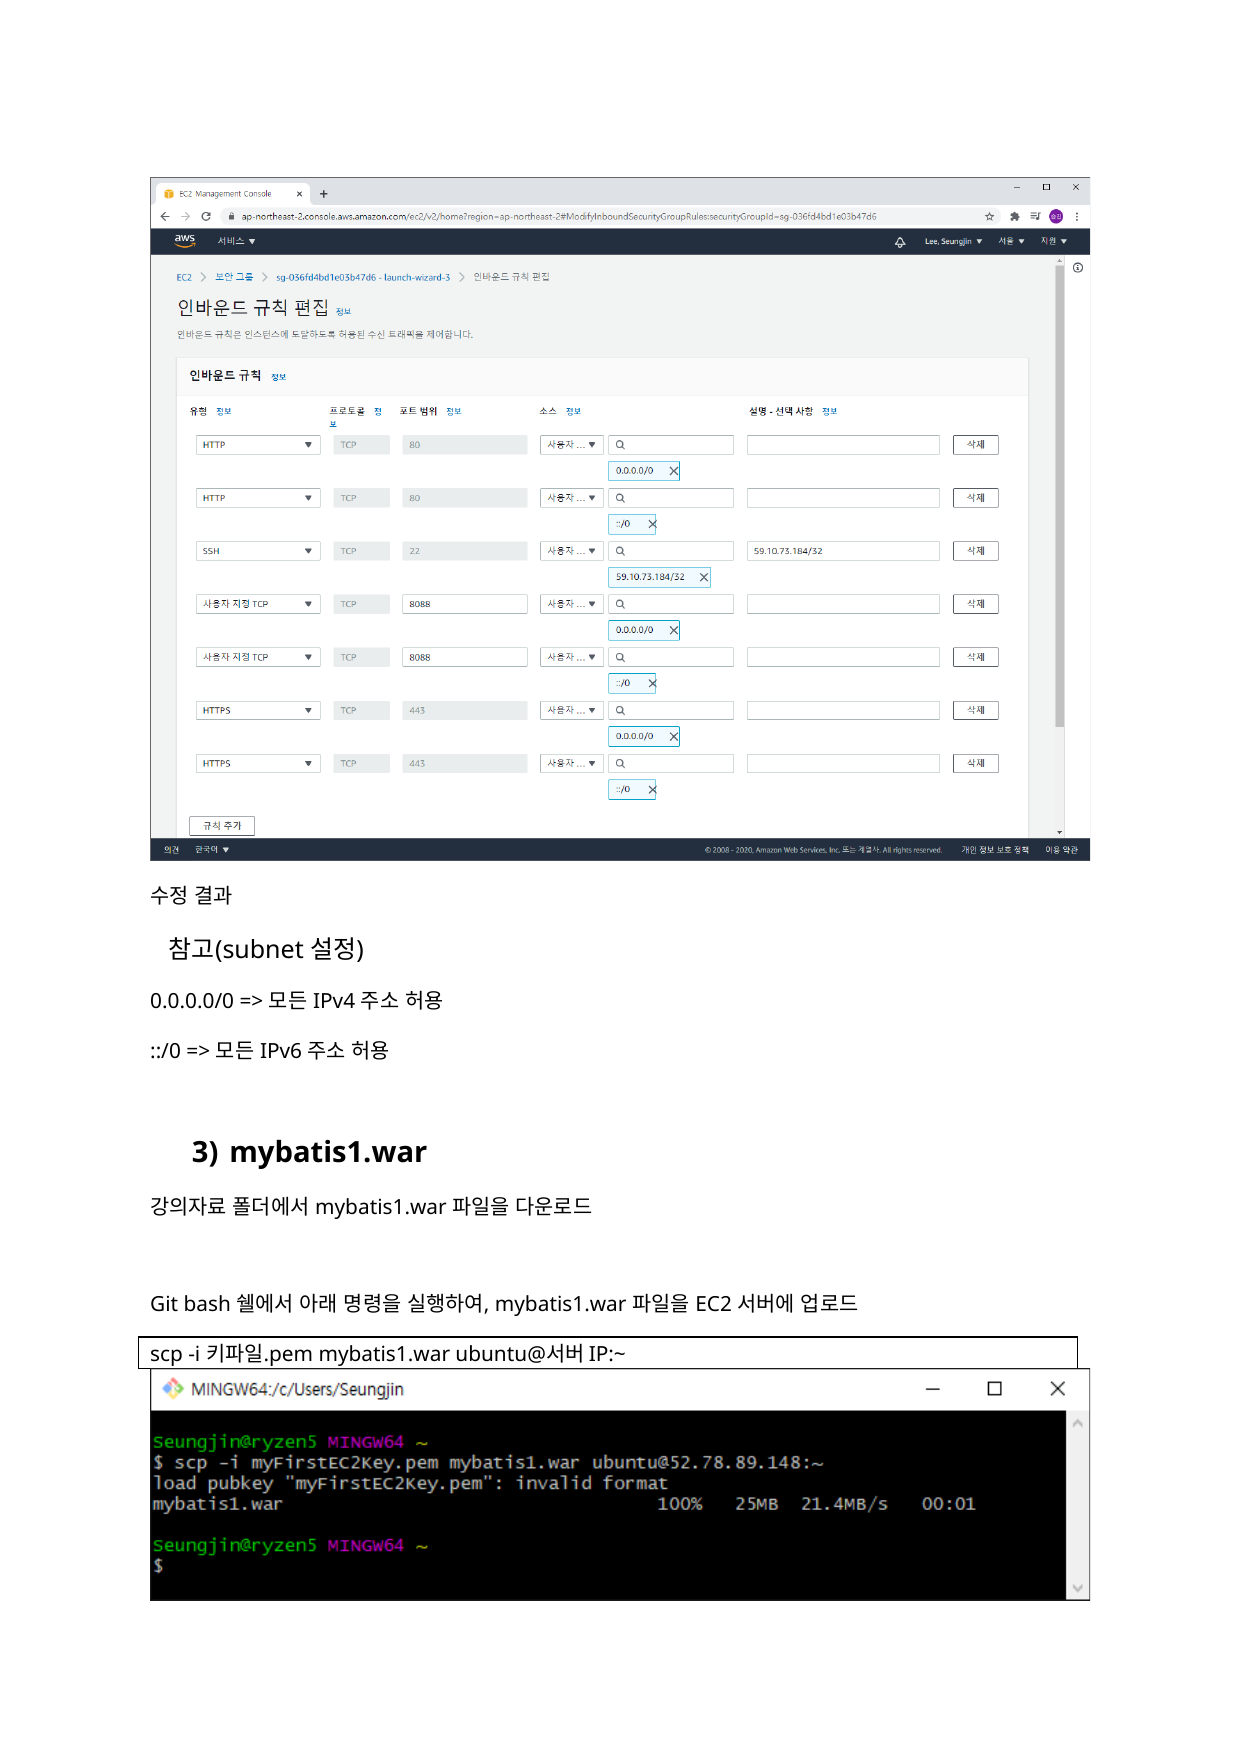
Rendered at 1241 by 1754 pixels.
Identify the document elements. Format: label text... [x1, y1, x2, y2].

picture [150, 177, 1091, 861]
subtitle mybatis1.war [192, 1131, 1090, 1171]
text ::/0 => 모든 IPv6 주소 허용 [150, 1034, 1090, 1064]
text 수정 결과 [150, 880, 1090, 910]
text 0.0.0.0/0 => 모든 IPv4 주소 허용 [150, 985, 1090, 1015]
picture [150, 1368, 1091, 1601]
subtitle 참고(subnet 설정) [169, 929, 1090, 965]
text 강의자료 폴더에서 mybatis1.war 파일을 다운로드 [150, 1190, 1090, 1221]
table_header scp -i 키파일.pem mybatis1.war ubuntu@서버IP:~ [139, 1338, 1077, 1368]
text Git bash 쉘에서 아래 명령을 실행하여, mybatis1.war 파일을 EC2 서버에 업로드 [150, 1287, 1090, 1317]
